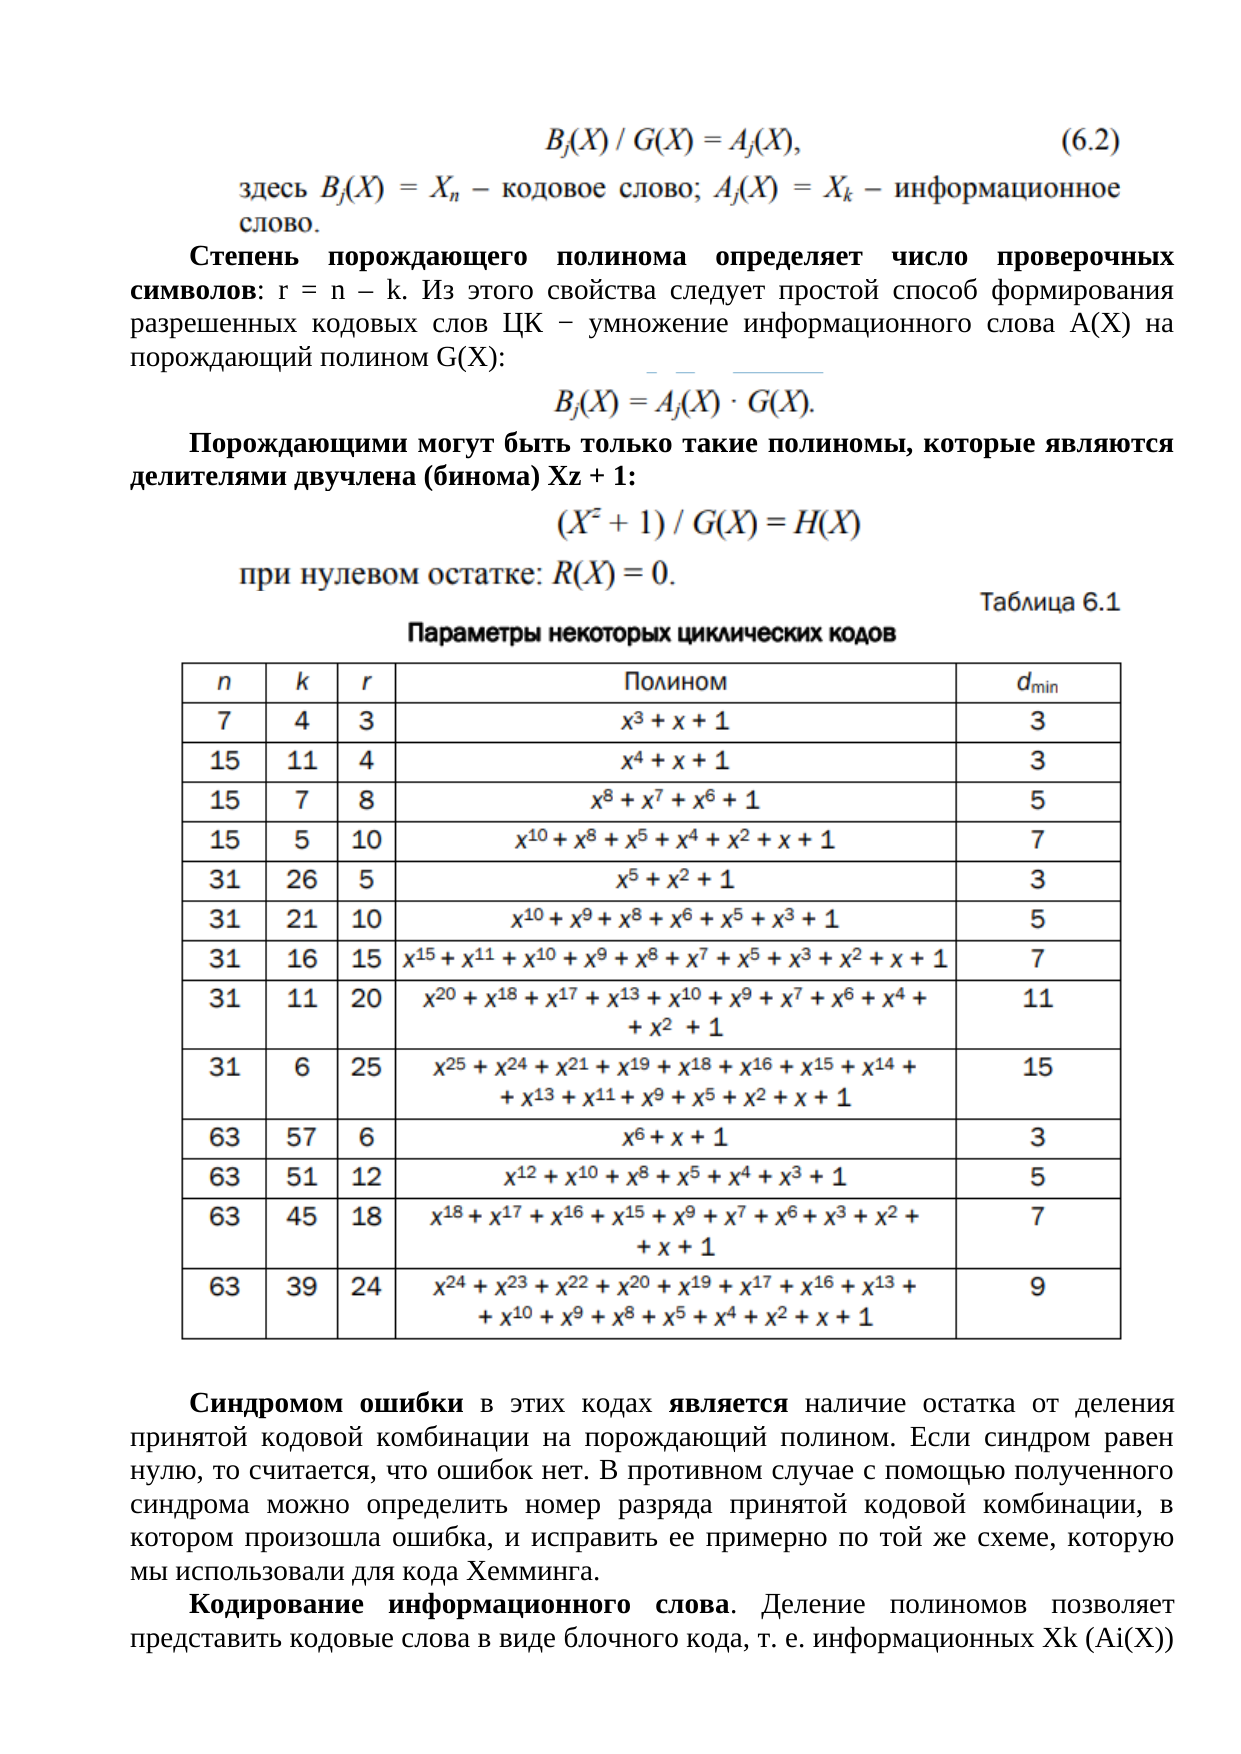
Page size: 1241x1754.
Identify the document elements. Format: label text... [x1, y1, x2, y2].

text Степень порождающего полинома определяет число проверочных символов: r = n – k. Из этого свойства следует простой способ формирования разрешeнных кодовых слов ЦК − умножение информационного слова A(X) на порождающий полином G(X): [130, 238, 1175, 372]
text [130, 1586, 1175, 1653]
text Порождающими могут быть только такие полиномы, которые являются делителями двучлена (бинома) Хz + 1: [130, 425, 1175, 492]
picture [235, 118, 1130, 239]
picture [165, 491, 1140, 1352]
text Синдромом ошибки в этих кодах является наличие остатка от деления принятой кодовой комбинации на порождающий полином. Если синдром равен нулю, то считается, что ошибок нет. В противном случае с помощью полученного синдрома можно определить номер разряда принятой кодовой комбинации, в котором произошла ошибка, и исправить ее примерно по той же схеме, которую мы использовали для кода Хемминга. [130, 1385, 1175, 1586]
picture [540, 372, 824, 425]
